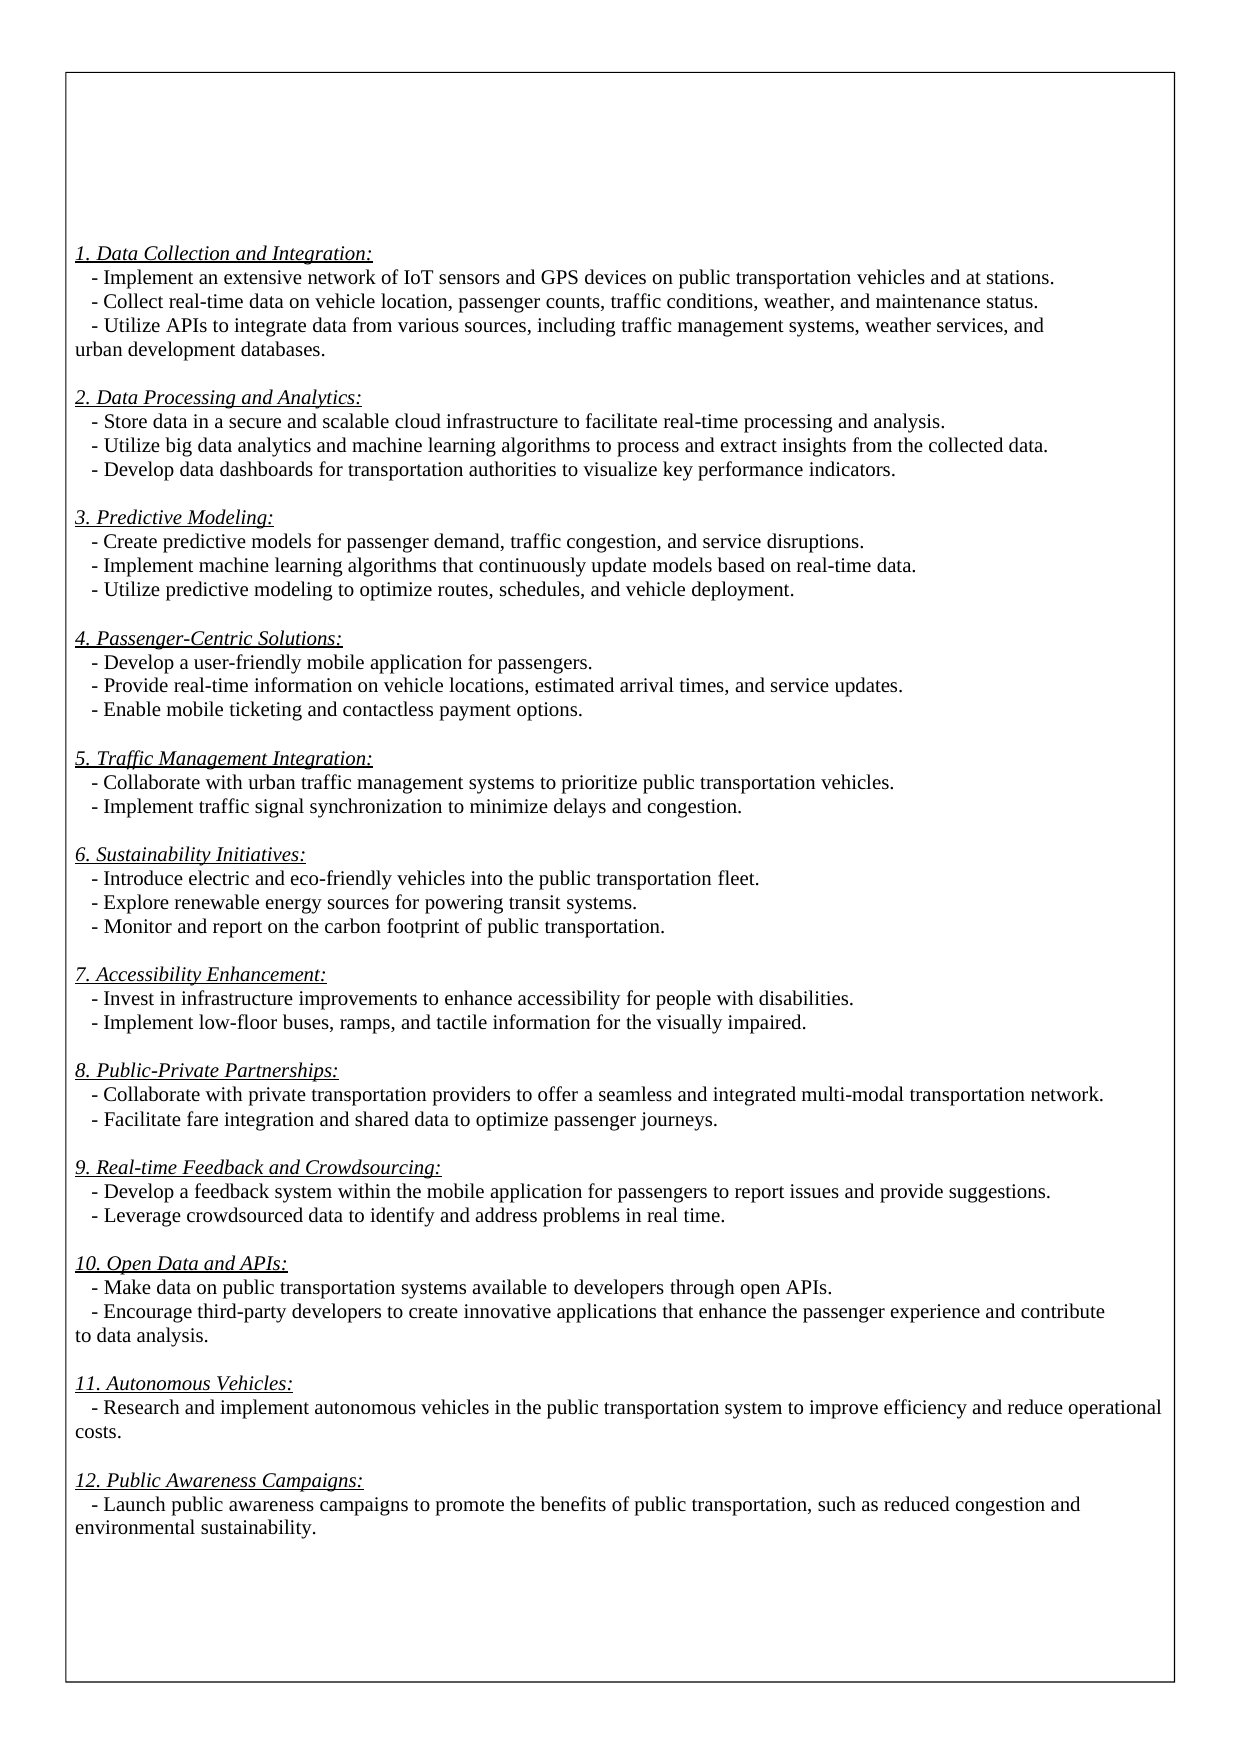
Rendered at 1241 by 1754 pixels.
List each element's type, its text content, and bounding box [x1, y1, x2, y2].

list Utilize big data analytics and machine learning algorithms to process and extract insights from the collected data. [91, 433, 1173, 457]
list Develop a user-friendly mobile application for passengers. [91, 650, 1173, 674]
list Enable mobile ticketing and contactless payment options. [91, 698, 1173, 721]
list Encourage third-party developers to create innovative applications that enhance the passenger experience and contribute to data analysis. [75, 1299, 1127, 1347]
list Autonomous Vehicles: [75, 1371, 1173, 1395]
list Collaborate with private transportation providers to offer a seamless and integrated multi-modal transportation network. [91, 1082, 1173, 1106]
list Provide real-time information on vehicle locations, estimated arrival times, and service updates. [91, 674, 1173, 698]
list Public-Private Partnerships: [75, 1058, 1173, 1082]
list Introduce electric and eco-friendly vehicles into the public transportation fleet. [91, 866, 1173, 890]
list Collect real-time data on vehicle location, passenger counts, traffic conditions, weather, and maintenance status. [91, 289, 1173, 313]
list Implement machine learning algorithms that continuously update models based on real-time data. [91, 553, 1173, 577]
list Collaborate with urban traffic management systems to prioritize public transportation vehicles. [91, 769, 1173, 794]
list Develop data dashboards for transportation authorities to visualize key performance indicators. [91, 457, 1173, 481]
list Create predictive models for passenger demand, traffic congestion, and service disruptions. [91, 529, 1173, 553]
list Utilize APIs to integrate data from various sources, including traffic management systems, weather services, and urban development databases. [75, 313, 1095, 361]
text - Research and implement autonomous vehicles in the public transportation system to improve efficiency and reduce operational costs. [75, 1395, 1164, 1443]
list Invest in infrastructure improvements to enhance accessibility for people with disabilities. [91, 986, 1173, 1010]
list Open Data and APIs: [75, 1251, 1173, 1275]
list Facilitate fare integration and shared data to optimize passenger journeys. [91, 1107, 1173, 1131]
list Real-time Feedback and Crowdsourcing: [75, 1155, 1173, 1179]
list Monitor and report on the carbon footprint of public transportation. [91, 914, 1173, 938]
list Leverage crowdsourced data to identify and address problems in real time. [91, 1203, 1173, 1227]
list Passenger-Centric Solutions: [75, 626, 1173, 650]
list Utilize predictive modeling to optimize routes, schedules, and vehicle deployment. [91, 577, 1173, 601]
list Predictive Modeling: [75, 505, 1173, 529]
list Implement traffic signal synchronization to minimize delays and congestion. [91, 794, 1173, 818]
list Data Processing and Analytics: [75, 385, 1173, 409]
list Data Collection and Integration: [75, 241, 1173, 264]
list Store data in a secure and scalable cloud infrastructure to facilitate real-time processing and analysis. [91, 409, 1173, 433]
list Implement an extensive network of IoT sensors and GPS devices on public transportation vehicles and at stations. [91, 264, 1173, 289]
list Make data on public transportation systems available to developers through open APIs. [91, 1275, 1173, 1299]
list Traffic Management Integration: [75, 746, 1173, 769]
list Develop a feedback system within the mobile application for passengers to report issues and provide suggestions. [91, 1179, 1173, 1203]
list Implement low-floor buses, ramps, and tactile information for the visually impaired. [91, 1010, 1173, 1034]
list Sustainability Initiatives: [75, 842, 1173, 866]
list Accessibility Enhancement: [75, 962, 1173, 986]
list Public Awareness Campaigns: [75, 1468, 1173, 1492]
list Explore renewable energy sources for powering transit systems. [91, 890, 1173, 914]
text - Launch public awareness campaigns to promote the benefits of public transportation, such as reduced congestion and environmental sustainability. [75, 1492, 1164, 1539]
